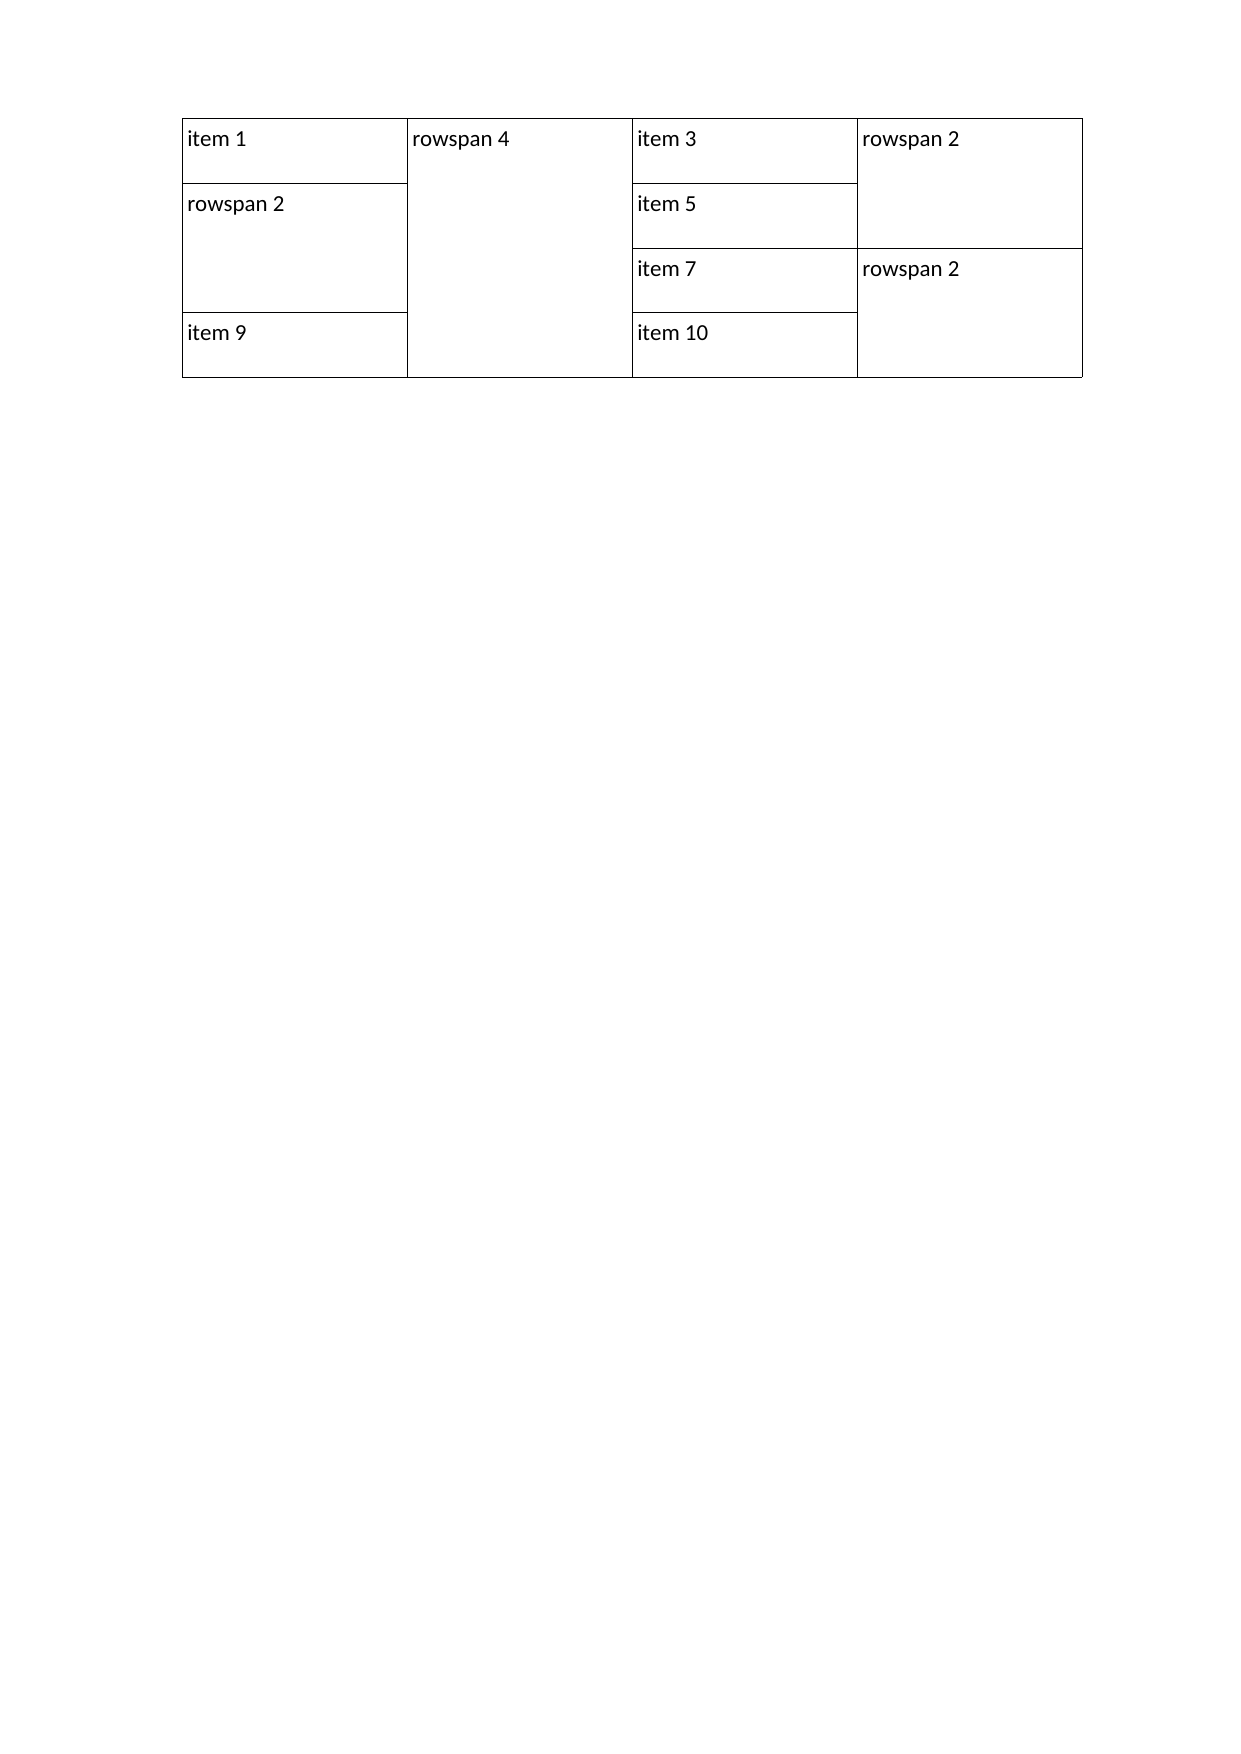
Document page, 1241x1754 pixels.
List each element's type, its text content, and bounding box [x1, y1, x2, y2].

table_header rowspan 2 [858, 119, 1082, 247]
table_cell item 9 [183, 313, 407, 377]
table_cell item 5 [633, 184, 857, 247]
table_cell rowspan 2 [183, 184, 407, 312]
table_header rowspan 4 [408, 119, 632, 377]
table_header item 1 [183, 119, 407, 183]
table_cell item 10 [633, 313, 857, 377]
table_cell item 7 [633, 249, 857, 312]
table_cell rowspan 2 [858, 249, 1082, 377]
table_header item 3 [633, 119, 857, 183]
